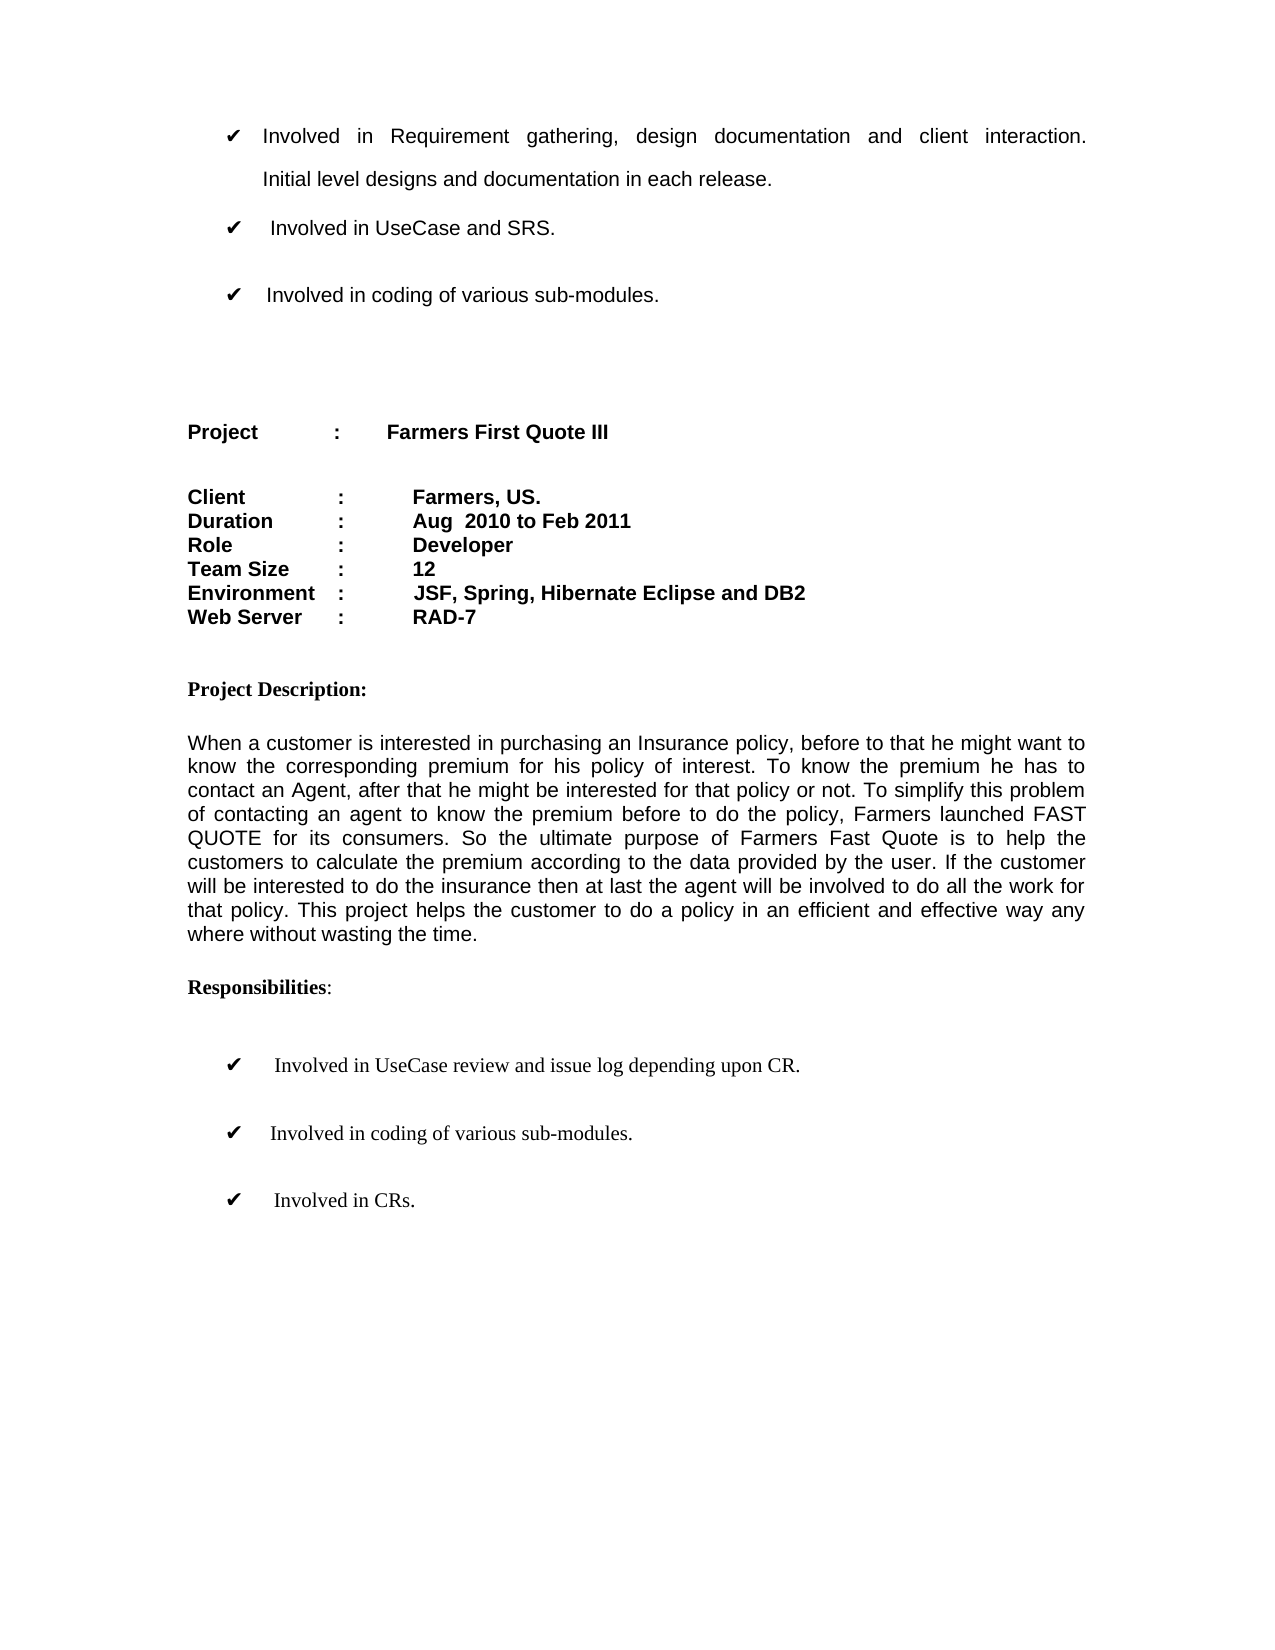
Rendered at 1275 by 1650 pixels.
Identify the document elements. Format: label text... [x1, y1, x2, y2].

text Team Size : 12 [187, 557, 1087, 581]
text Project : Farmers First Quote III [187, 420, 1087, 444]
text Duration : Aug 2010 to Feb 2011 [187, 509, 1087, 533]
list Involved in UseCase and SRS. [225, 203, 1087, 248]
text Responsibilities: [187, 975, 1087, 999]
text Project Description: [187, 677, 1087, 701]
list Involved in UseCase review and issue log depending upon CR. [225, 1040, 1087, 1085]
list Involved in coding of various sub-modules. [225, 1108, 1087, 1153]
text Web Server : RAD-7 [187, 605, 1087, 629]
text Role : Developer [187, 533, 1087, 557]
list Involved in coding of various sub-modules. [225, 270, 1087, 315]
text When a customer is interested in purchasing an Insurance policy, before to that he might want to know the corresponding premium for his policy of interest. To know the premium he has to contact an Agent, after that he might be interested for that policy or not. To simplify this problem of contacting an agent to know the premium before to do the policy, Farmers launched FAST QUOTE for its consumers. So the ultimate purpose of Farmers Fast Quote is to help the customers to calculate the premium according to the data provided by the user. If the customer will be interested to do the insurance then at last the agent will be involved to do all the work for that policy. This project helps the customer to do a policy in an efficient and effective way any where without wasting the time. [187, 730, 1087, 946]
list Involved in Requirement gathering, design documentation and client interaction. Initial level designs and documentation in each release. [225, 112, 1087, 191]
list Involved in CRs. [225, 1175, 1087, 1220]
text Client : Farmers, US. [187, 485, 1087, 509]
text Environment : JSF, Spring, Hibernate Eclipse and DB2 [187, 581, 1087, 605]
